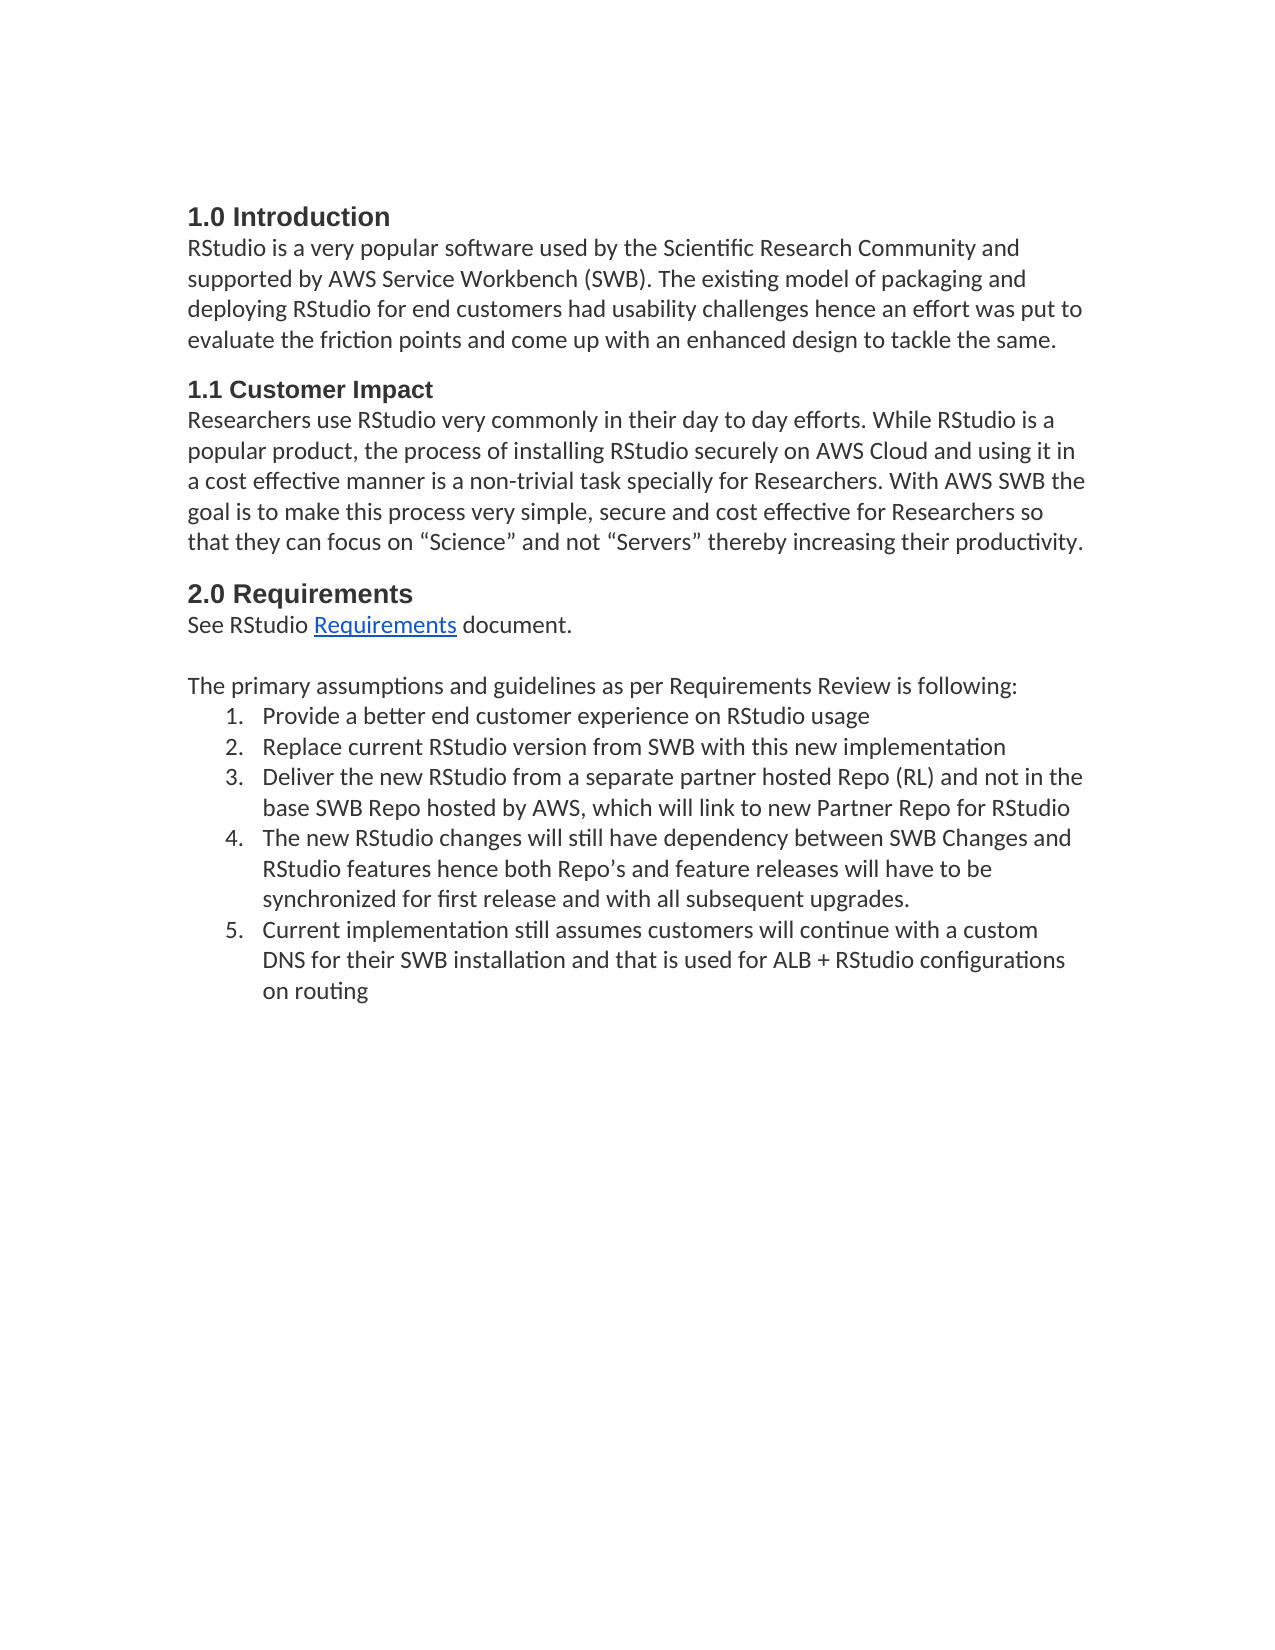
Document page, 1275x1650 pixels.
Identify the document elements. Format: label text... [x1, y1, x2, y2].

text See RStudio Requirements document. [187, 609, 1087, 639]
subtitle 2.0 Requirements [187, 578, 1087, 609]
list Current implementation still assumes customers will continue with a custom DNS for their SWB installation and that is used for ALB + RStudio configurations on routing [225, 914, 1087, 1006]
subtitle 1.1 Customer Impact [187, 376, 1087, 404]
list The new RStudio changes will still have dependency between SWB Changes and RStudio features hence both Repo’s and feature releases will have to be synchronized for first release and with all subsequent upgrades. [225, 823, 1087, 914]
list Deliver the new RStudio from a separate partner hosted Repo (RL) and not in the base SWB Repo hosted by AWS, which will link to new Partner Repo for RStudio [225, 762, 1087, 823]
subtitle 1.0 Introduction [187, 201, 1087, 233]
text RStudio is a very popular software used by the Scientific Research Community and supported by AWS Service Workbench (SWB). The existing model of packaging and deploying RStudio for end customers had usability challenges hence an effort was put to evaluate the friction points and come up with an enhanced design to tackle the same. [187, 233, 1087, 355]
text Researchers use RStudio very commonly in their day to day efforts. While RStudio is a popular product, the process of installing RStudio securely on AWS Cloud and using it in a cost effective manner is a non-trivial task specially for Researchers. With AWS SWB the goal is to make this process very simple, secure and cost effective for Researchers so that they can focus on “Science” and not “Servers” thereby increasing their productivity. [187, 404, 1087, 557]
text The primary assumptions and guidelines as per Requirements Review is following: [187, 670, 1087, 701]
list Replace current RStudio version from SWB with this new implementation [225, 731, 1087, 762]
list Provide a better end customer experience on RStudio usage [225, 701, 1087, 731]
